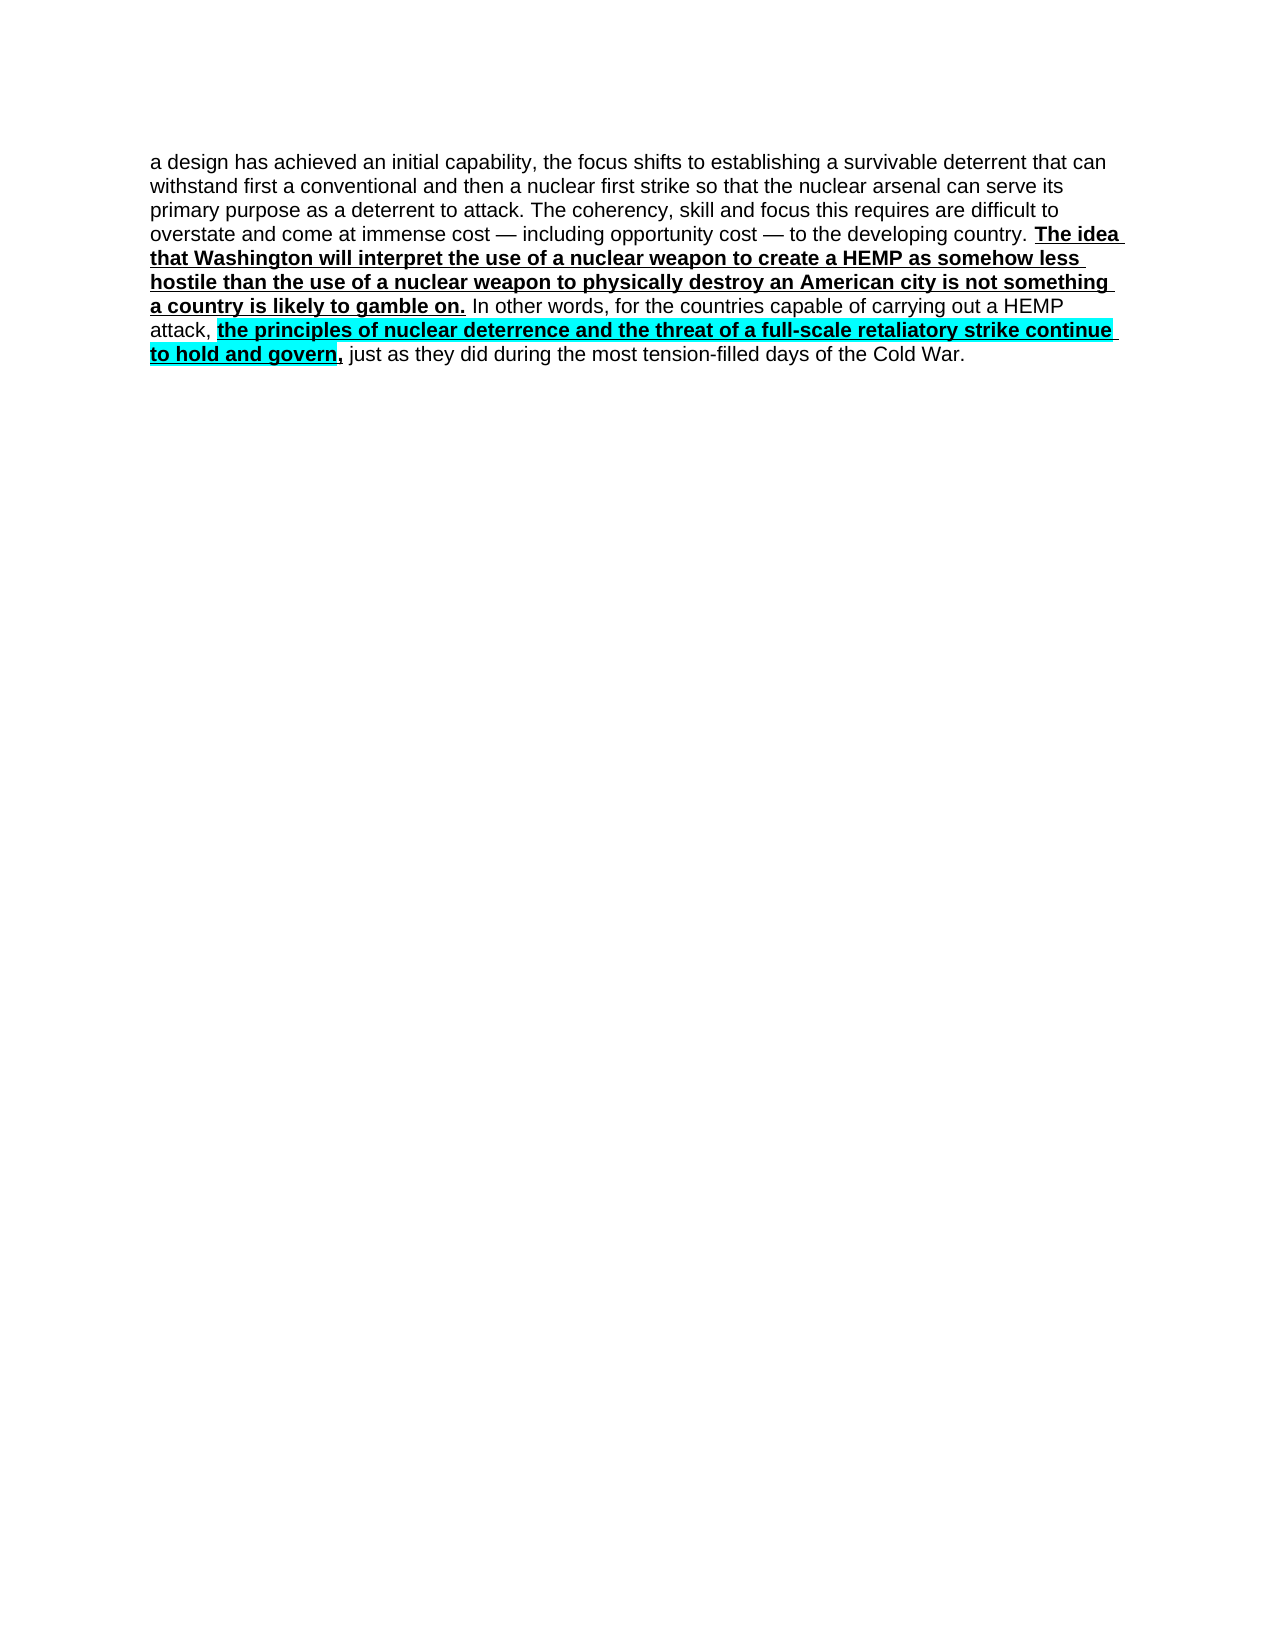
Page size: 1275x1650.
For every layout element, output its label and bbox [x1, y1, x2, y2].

text [150, 150, 1125, 366]
